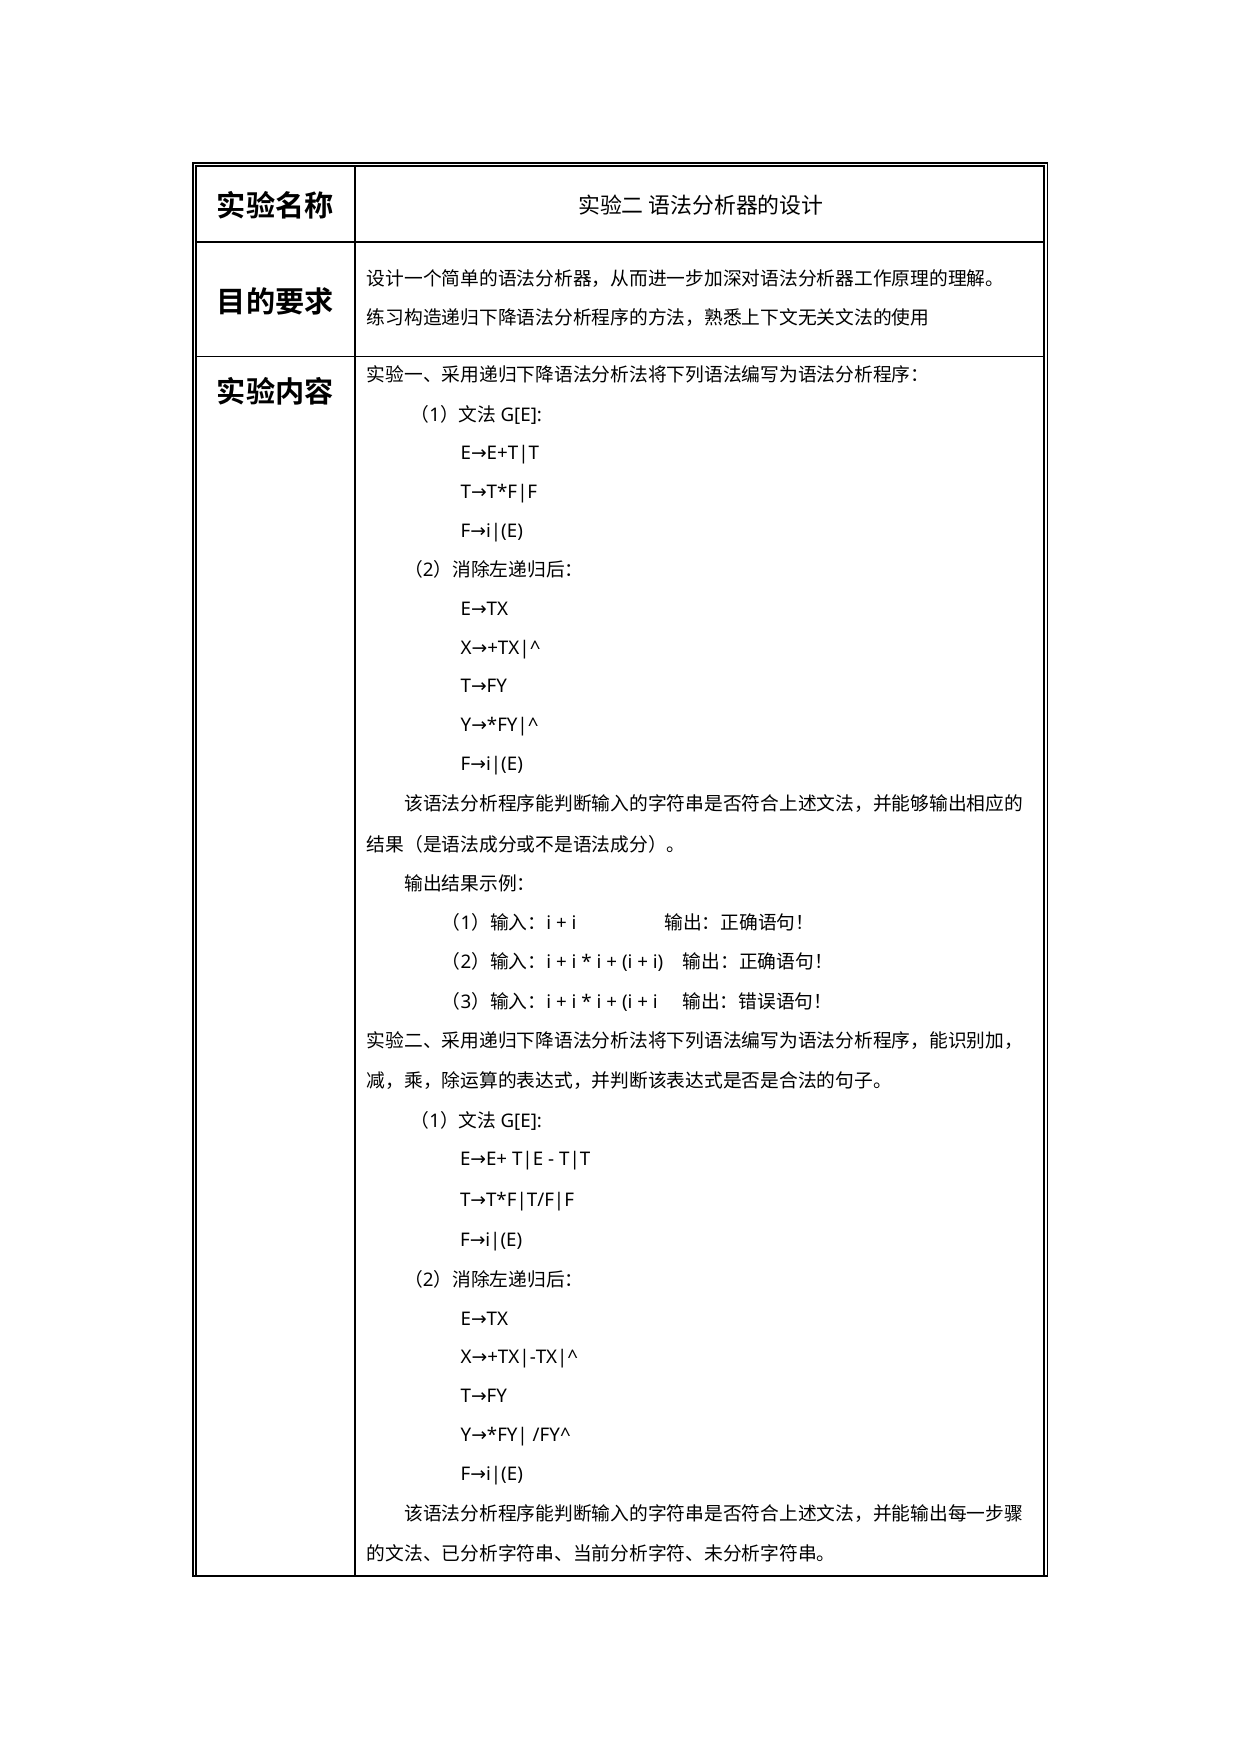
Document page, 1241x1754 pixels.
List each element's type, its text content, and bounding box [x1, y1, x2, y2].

table_cell 设计一个简单的语法分析器，从而进一步加深对语法分析器工作原理的理解。 练习构造递归下降语法分析程序的方法，熟悉上下文无关文法的使用 [356, 243, 1043, 356]
table_cell 目的要求 [197, 243, 354, 356]
table_cell 实验内容 [197, 357, 354, 1575]
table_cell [356, 357, 1043, 1575]
table_header 实验名称 [197, 167, 354, 241]
table_header 实验二 语法分析器的设计 [356, 167, 1043, 241]
